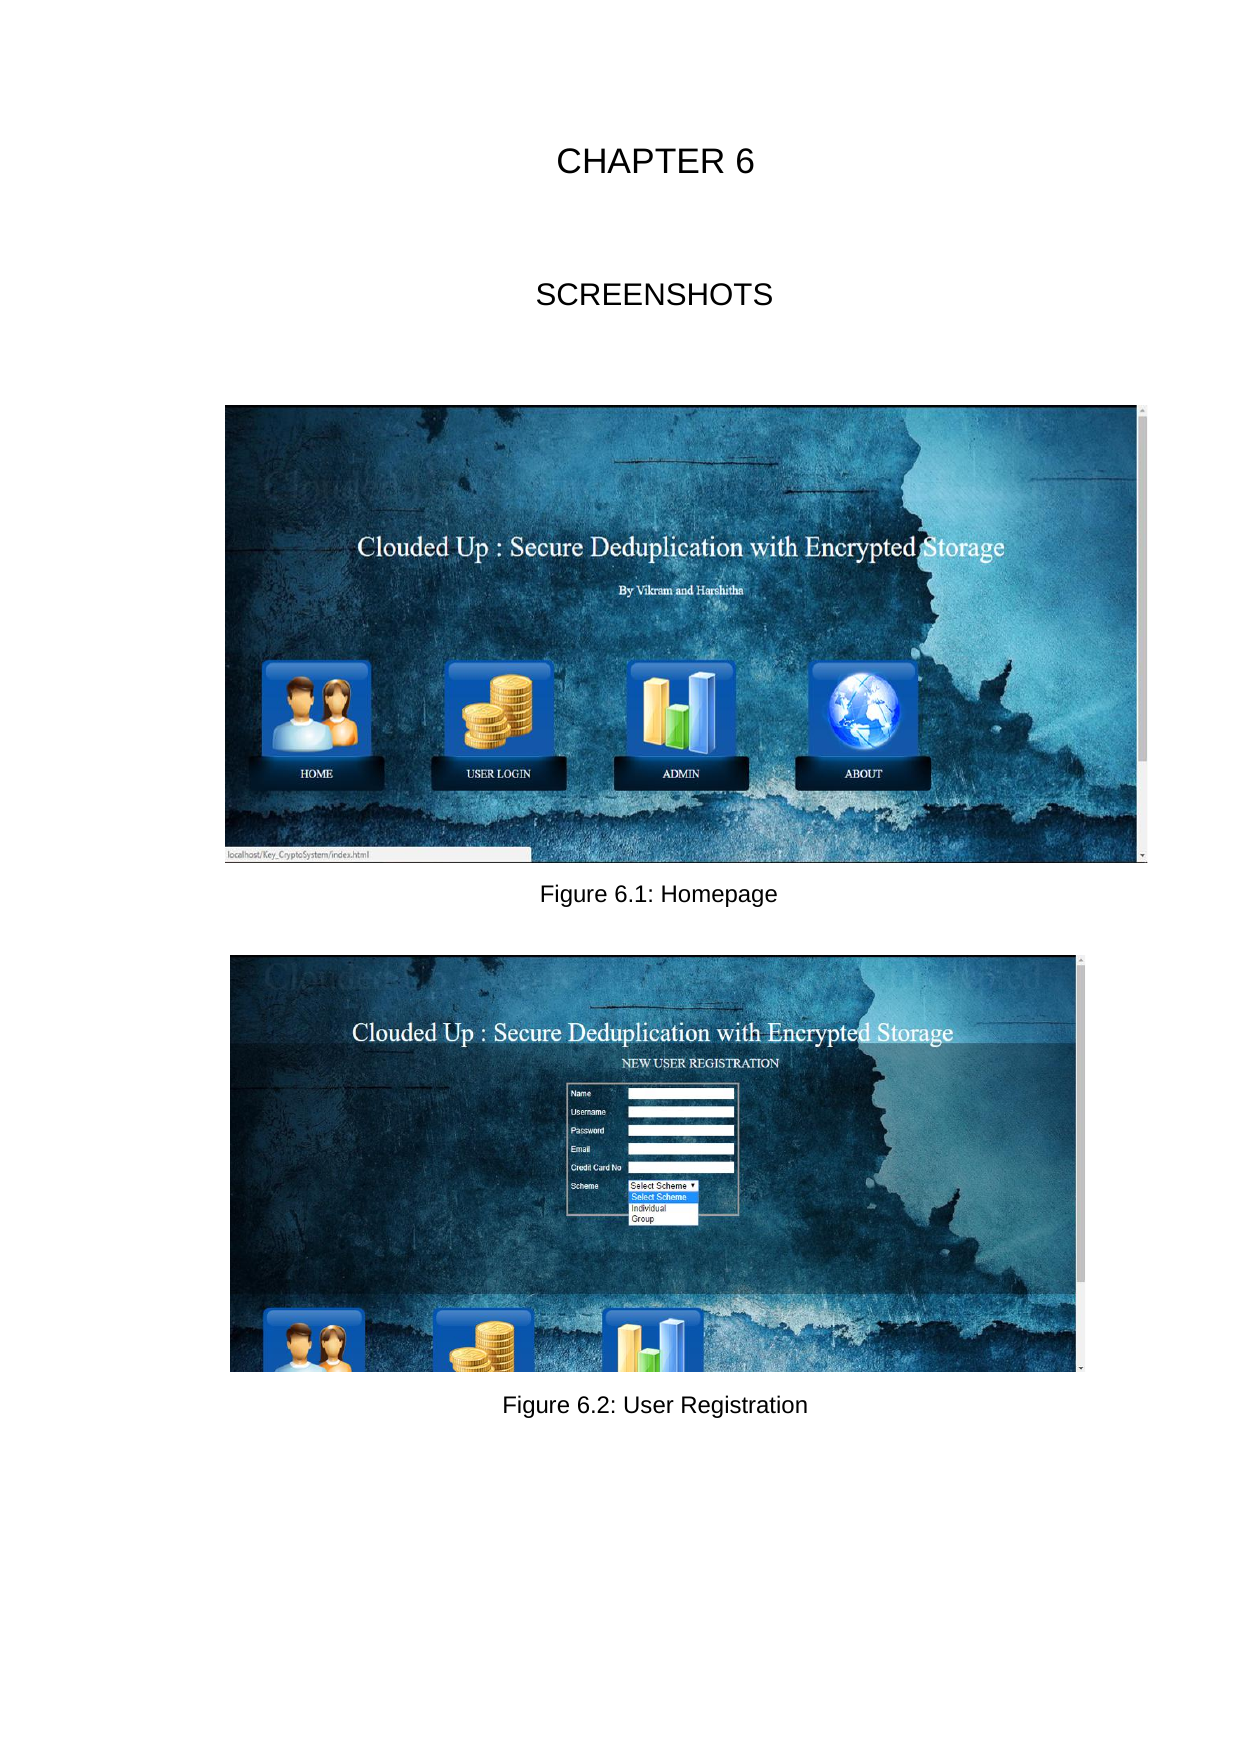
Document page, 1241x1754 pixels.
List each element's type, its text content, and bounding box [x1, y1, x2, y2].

picture [225, 405, 1148, 863]
text Figure 6.2: User Registration [502, 1391, 1090, 1419]
text Figure 6.1: Homepage [539, 880, 1090, 908]
picture [230, 955, 1086, 1372]
text SCREENSHOTS [535, 276, 1090, 312]
text CHAPTER 6 [556, 141, 1090, 181]
